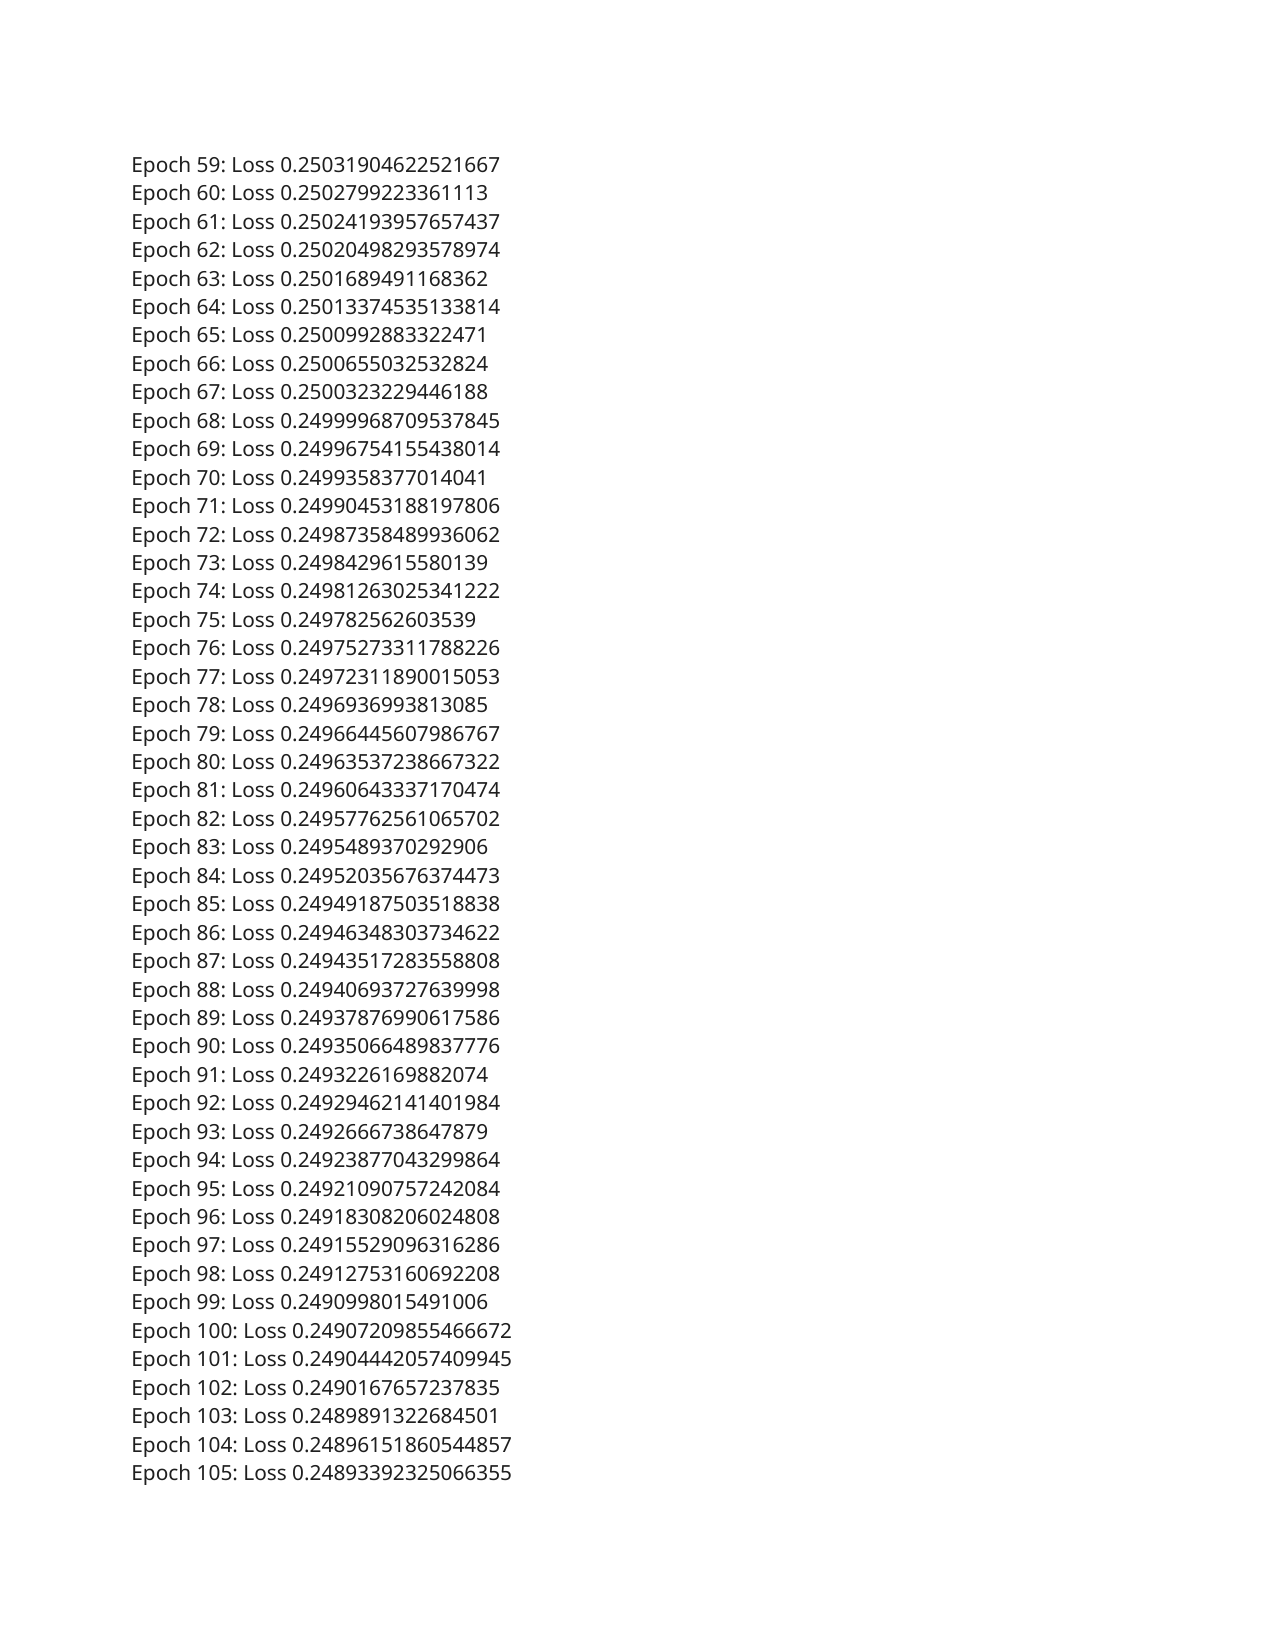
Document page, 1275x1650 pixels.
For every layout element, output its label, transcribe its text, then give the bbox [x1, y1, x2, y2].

text Epoch 66: Loss 0.2500655032532824 [131, 349, 1134, 377]
text Epoch 71: Loss 0.24990453188197806 [131, 491, 1134, 520]
text Epoch 103: Loss 0.2489891322684501 [131, 1401, 1134, 1430]
text Epoch 81: Loss 0.24960643337170474 [131, 776, 1134, 804]
text Epoch 98: Loss 0.24912753160692208 [131, 1259, 1134, 1287]
text Epoch 65: Loss 0.2500992883322471 [131, 321, 1134, 349]
text Epoch 86: Loss 0.24946348303734622 [131, 918, 1134, 946]
text Epoch 67: Loss 0.2500323229446188 [131, 377, 1134, 406]
text Epoch 72: Loss 0.24987358489936062 [131, 520, 1134, 548]
text Epoch 95: Loss 0.24921090757242084 [131, 1174, 1134, 1202]
text Epoch 83: Loss 0.2495489370292906 [131, 832, 1134, 861]
text Epoch 84: Loss 0.24952035676374473 [131, 861, 1134, 889]
text Epoch 92: Loss 0.24929462141401984 [131, 1088, 1134, 1117]
text Epoch 88: Loss 0.24940693727639998 [131, 975, 1134, 1003]
text Epoch 94: Loss 0.24923877043299864 [131, 1145, 1134, 1174]
text Epoch 104: Loss 0.24896151860544857 [131, 1430, 1134, 1458]
text Epoch 97: Loss 0.24915529096316286 [131, 1231, 1134, 1259]
text Epoch 73: Loss 0.2498429615580139 [131, 548, 1134, 577]
text Epoch 105: Loss 0.24893392325066355 [131, 1458, 1134, 1487]
text Epoch 100: Loss 0.24907209855466672 [131, 1316, 1134, 1344]
text Epoch 101: Loss 0.24904442057409945 [131, 1344, 1134, 1373]
text Epoch 87: Loss 0.24943517283558808 [131, 946, 1134, 975]
text Epoch 68: Loss 0.24999968709537845 [131, 406, 1134, 434]
text Epoch 79: Loss 0.24966445607986767 [131, 719, 1134, 747]
text Epoch 75: Loss 0.249782562603539 [131, 605, 1134, 633]
text Epoch 93: Loss 0.2492666738647879 [131, 1117, 1134, 1145]
text Epoch 78: Loss 0.2496936993813085 [131, 690, 1134, 719]
text Epoch 82: Loss 0.24957762561065702 [131, 804, 1134, 832]
text Epoch 62: Loss 0.25020498293578974 [131, 235, 1134, 264]
text Epoch 99: Loss 0.2490998015491006 [131, 1287, 1134, 1316]
text Epoch 90: Loss 0.24935066489837776 [131, 1032, 1134, 1060]
text Epoch 74: Loss 0.24981263025341222 [131, 577, 1134, 605]
text Epoch 76: Loss 0.24975273311788226 [131, 633, 1134, 662]
text Epoch 85: Loss 0.24949187503518838 [131, 889, 1134, 918]
text Epoch 102: Loss 0.2490167657237835 [131, 1373, 1134, 1401]
text Epoch 70: Loss 0.2499358377014041 [131, 463, 1134, 491]
text Epoch 63: Loss 0.2501689491168362 [131, 264, 1134, 292]
text Epoch 77: Loss 0.24972311890015053 [131, 662, 1134, 690]
text Epoch 89: Loss 0.24937876990617586 [131, 1003, 1134, 1032]
text Epoch 69: Loss 0.24996754155438014 [131, 434, 1134, 463]
text Epoch 96: Loss 0.24918308206024808 [131, 1202, 1134, 1231]
text Epoch 61: Loss 0.25024193957657437 [131, 207, 1134, 235]
text Epoch 80: Loss 0.24963537238667322 [131, 747, 1134, 776]
text Epoch 64: Loss 0.25013374535133814 [131, 292, 1134, 321]
text Epoch 60: Loss 0.2502799223361113 [131, 178, 1134, 207]
text Epoch 91: Loss 0.2493226169882074 [131, 1060, 1134, 1088]
text Epoch 59: Loss 0.25031904622521667 [131, 150, 1134, 178]
